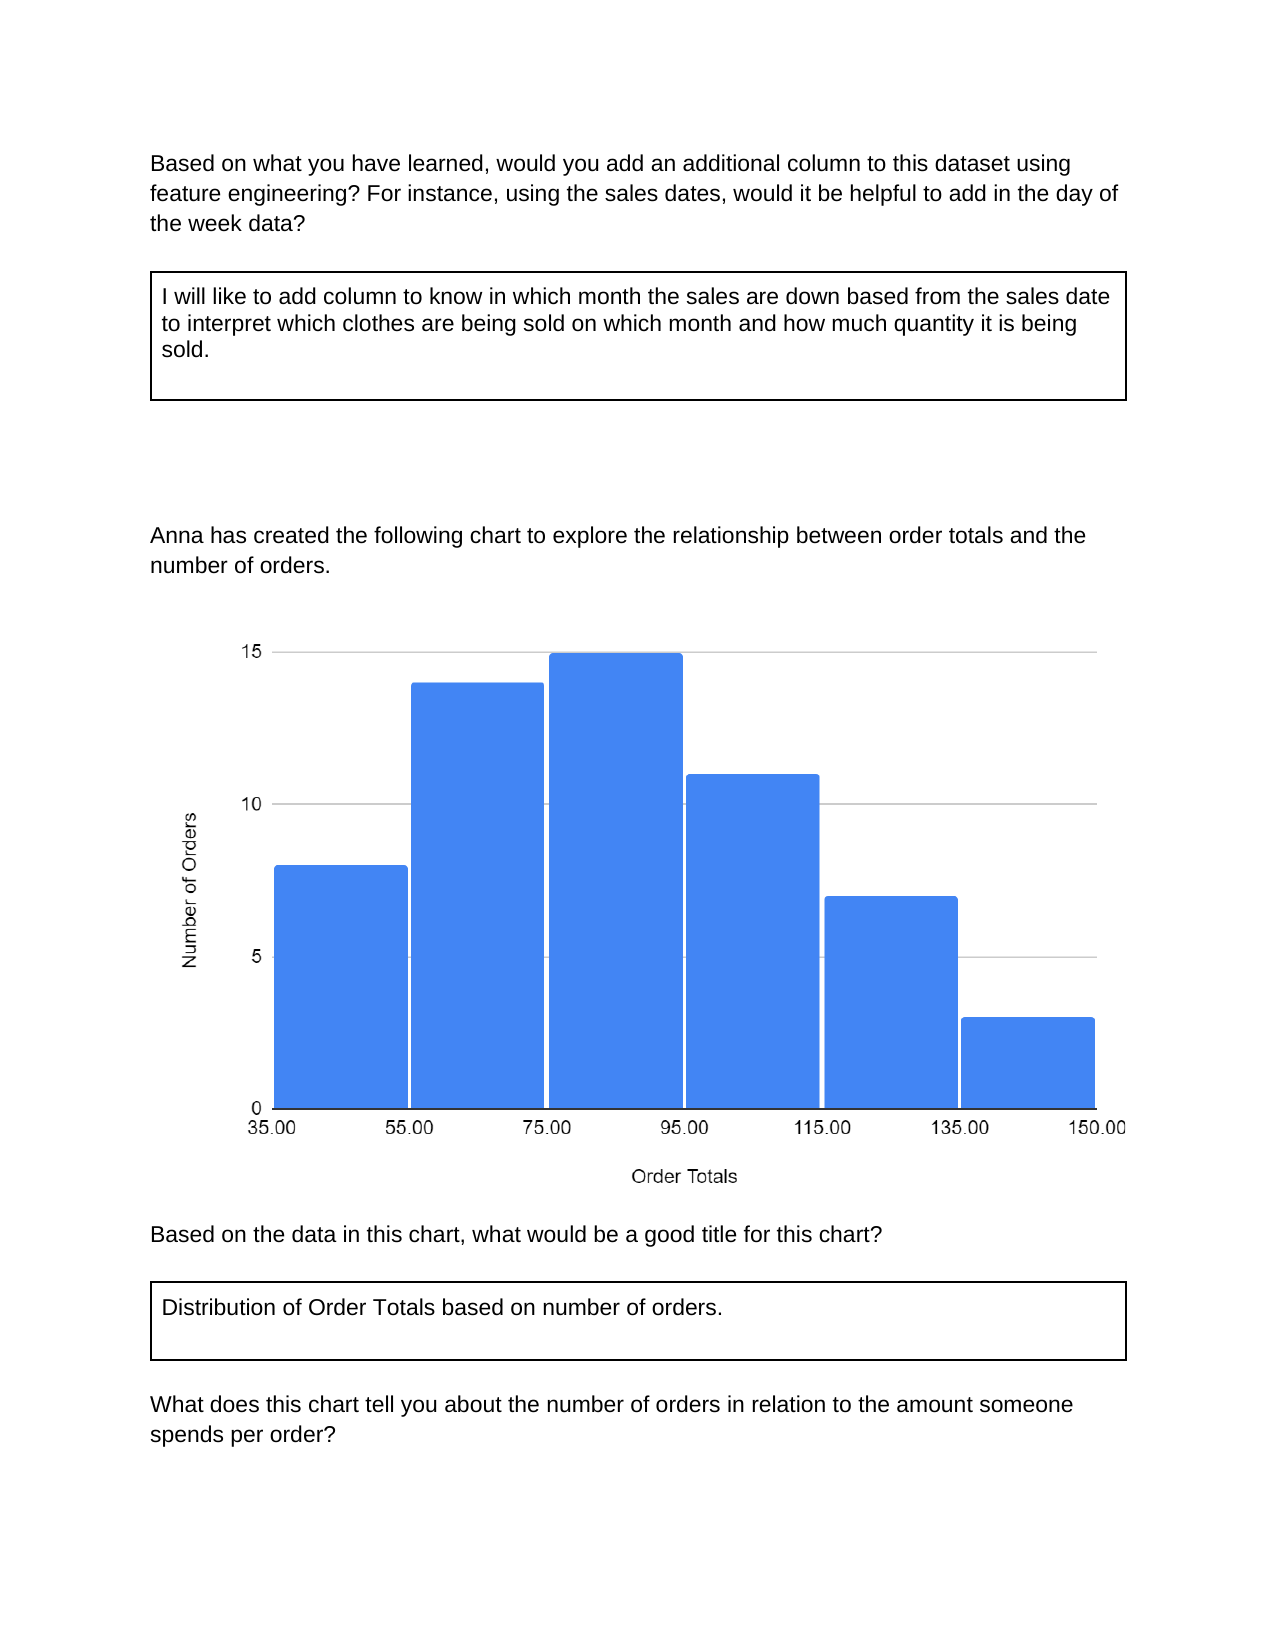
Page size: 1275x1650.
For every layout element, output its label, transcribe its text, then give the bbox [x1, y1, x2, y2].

text What does this chart tell you about the number of orders in relation to the amount someone spends per order? [150, 1391, 1125, 1448]
text Anna has created the following chart to explore the relationship between order totals and the number of orders. [150, 522, 1125, 579]
text Based on what you have learned, would you add an additional column to this dataset using feature engineering? For instance, using the sales dates, would it be helpful to add in the day of the week data? [150, 150, 1125, 237]
table_header Distribution of Order Totals based on number of orders. [152, 1283, 1125, 1359]
text Based on the data in this chart, what would be a good title for this chart? [150, 1221, 1125, 1247]
table_header I will like to add column to know in which month the sales are down based from the sales date to interpret which clothes are being sold on which month and how much quantity it is being sold. [152, 273, 1125, 399]
picture [150, 612, 1125, 1217]
